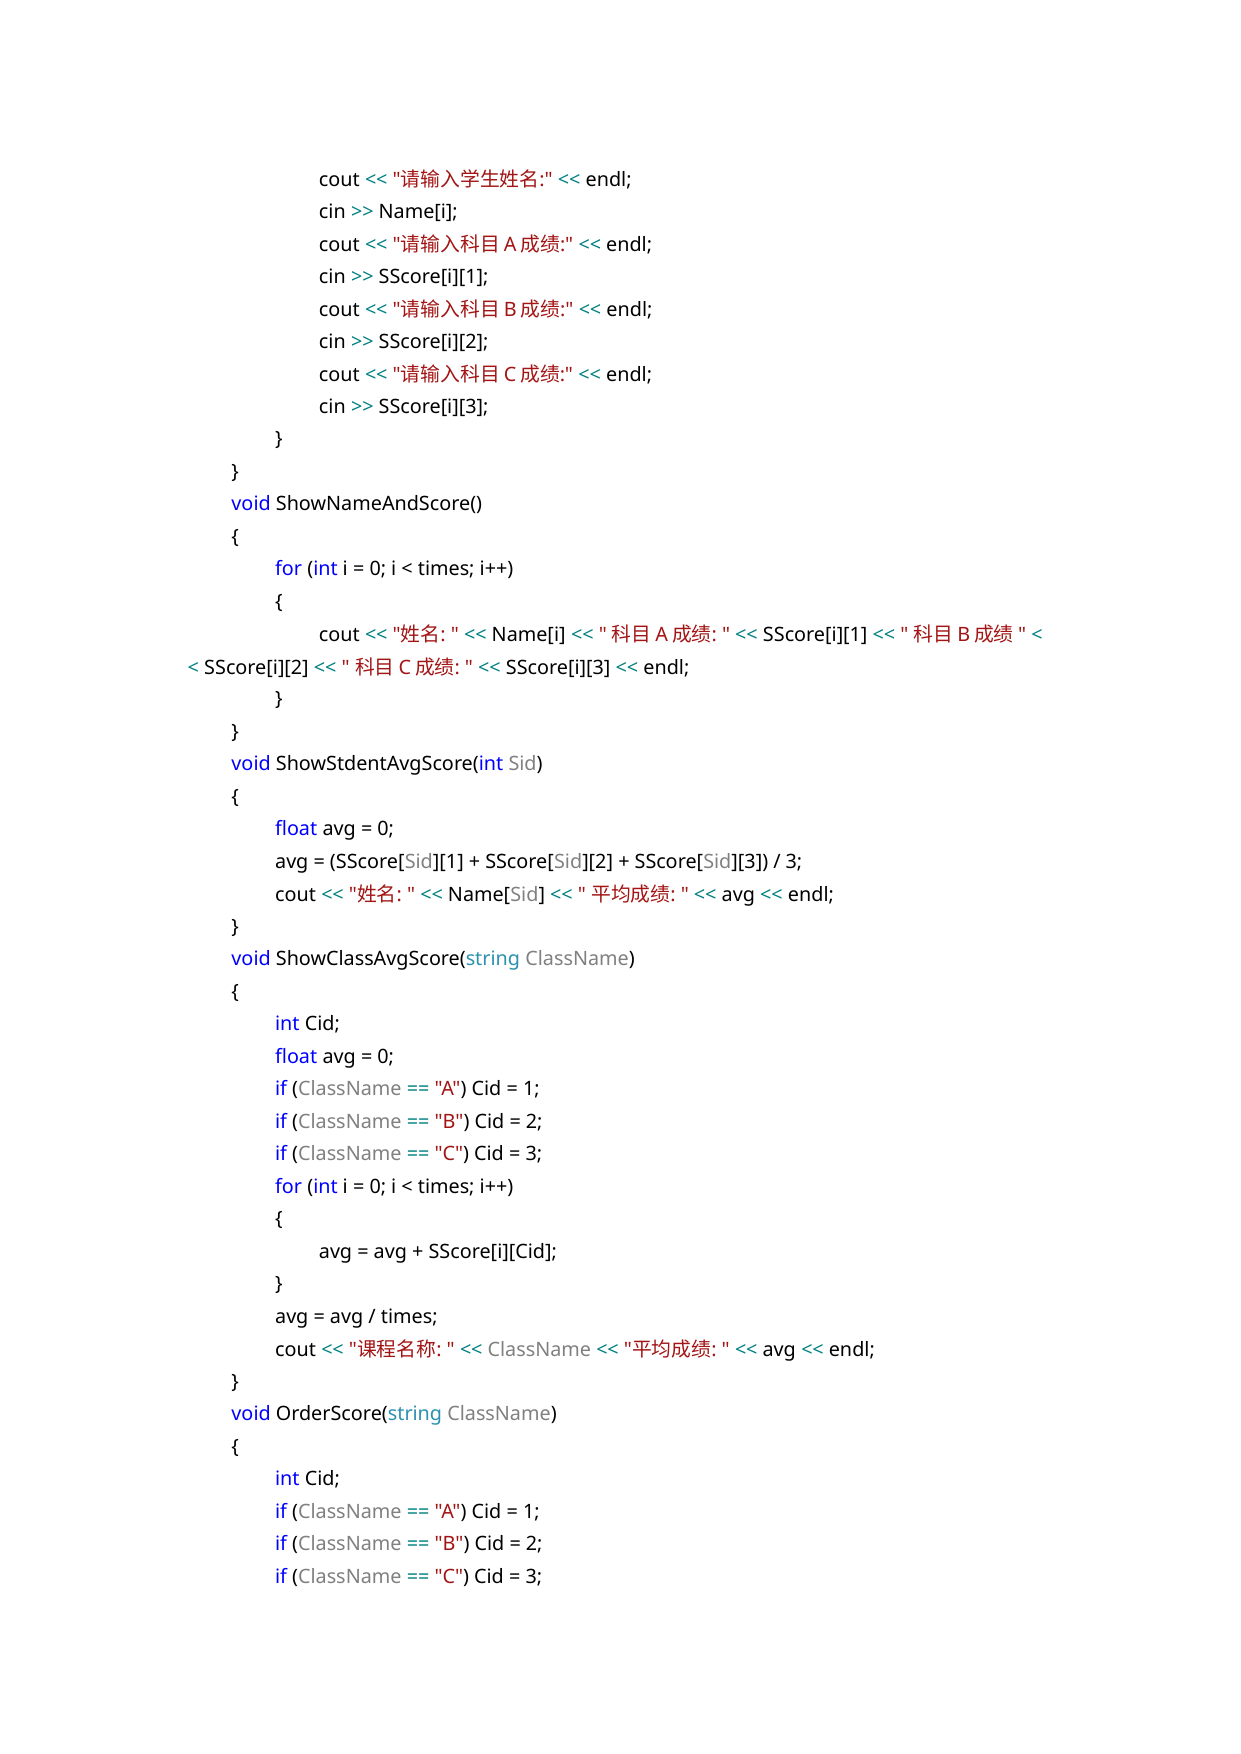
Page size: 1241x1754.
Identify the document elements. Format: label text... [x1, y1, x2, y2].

text avg = avg + SScore[i][Cid]; [187, 1234, 1053, 1267]
text } [187, 422, 1053, 454]
text } [187, 714, 1053, 747]
text cout << "课程名称: " << ClassName << "平均成绩: " << avg << endl; [187, 1332, 1053, 1364]
text if (ClassName == "C") Cid = 3; [187, 1137, 1053, 1169]
text { [187, 1202, 1053, 1234]
text } [187, 1267, 1053, 1299]
text int Cid; [187, 1007, 1053, 1039]
text avg = avg / times; [187, 1299, 1053, 1332]
text { [187, 779, 1053, 812]
text } [187, 909, 1053, 942]
text cout << "请输入科目B成绩:" << endl; [187, 292, 1053, 324]
text { [187, 974, 1053, 1007]
text cin >> Name[i]; [187, 194, 1053, 227]
text cin >> SScore[i][2]; [187, 324, 1053, 357]
text void ShowStdentAvgScore(int Sid) [187, 747, 1053, 779]
text } [187, 1364, 1053, 1397]
text if (ClassName == "A") Cid = 1; [187, 1494, 1053, 1527]
text cin >> SScore[i][1]; [187, 259, 1053, 292]
text { [187, 584, 1053, 617]
text cout << "请输入科目A成绩:" << endl; [187, 227, 1053, 259]
text cout << "姓名: " << Name[i] << " 科目A成绩: " << SScore[i][1] << " 科目B成绩 " << SScore[i][2] << " 科目C成绩: " << SScore[i][3] << endl; [187, 617, 1053, 682]
text cout << "请输入科目C成绩:" << endl; [187, 357, 1053, 389]
text for (int i = 0; i < times; i++) [187, 1169, 1053, 1202]
text for (int i = 0; i < times; i++) [187, 552, 1053, 584]
text int Cid; [187, 1462, 1053, 1494]
text cout << "请输入学生姓名:" << endl; [187, 162, 1053, 194]
text { [187, 1429, 1053, 1462]
text void OrderScore(string ClassName) [187, 1397, 1053, 1429]
text { [187, 519, 1053, 552]
text cin >> SScore[i][3]; [187, 389, 1053, 422]
text cout << "姓名: " << Name[Sid] << " 平均成绩: " << avg << endl; [187, 877, 1053, 909]
text avg = (SScore[Sid][1] + SScore[Sid][2] + SScore[Sid][3]) / 3; [187, 844, 1053, 877]
text if (ClassName == "B") Cid = 2; [187, 1527, 1053, 1559]
text void ShowClassAvgScore(string ClassName) [187, 942, 1053, 974]
text } [187, 682, 1053, 714]
text void ShowNameAndScore() [187, 487, 1053, 519]
text } [187, 454, 1053, 487]
text float avg = 0; [187, 1039, 1053, 1072]
text float avg = 0; [187, 812, 1053, 844]
text if (ClassName == "A") Cid = 1; [187, 1072, 1053, 1104]
text if (ClassName == "B") Cid = 2; [187, 1104, 1053, 1137]
text if (ClassName == "C") Cid = 3; [187, 1559, 1053, 1592]
